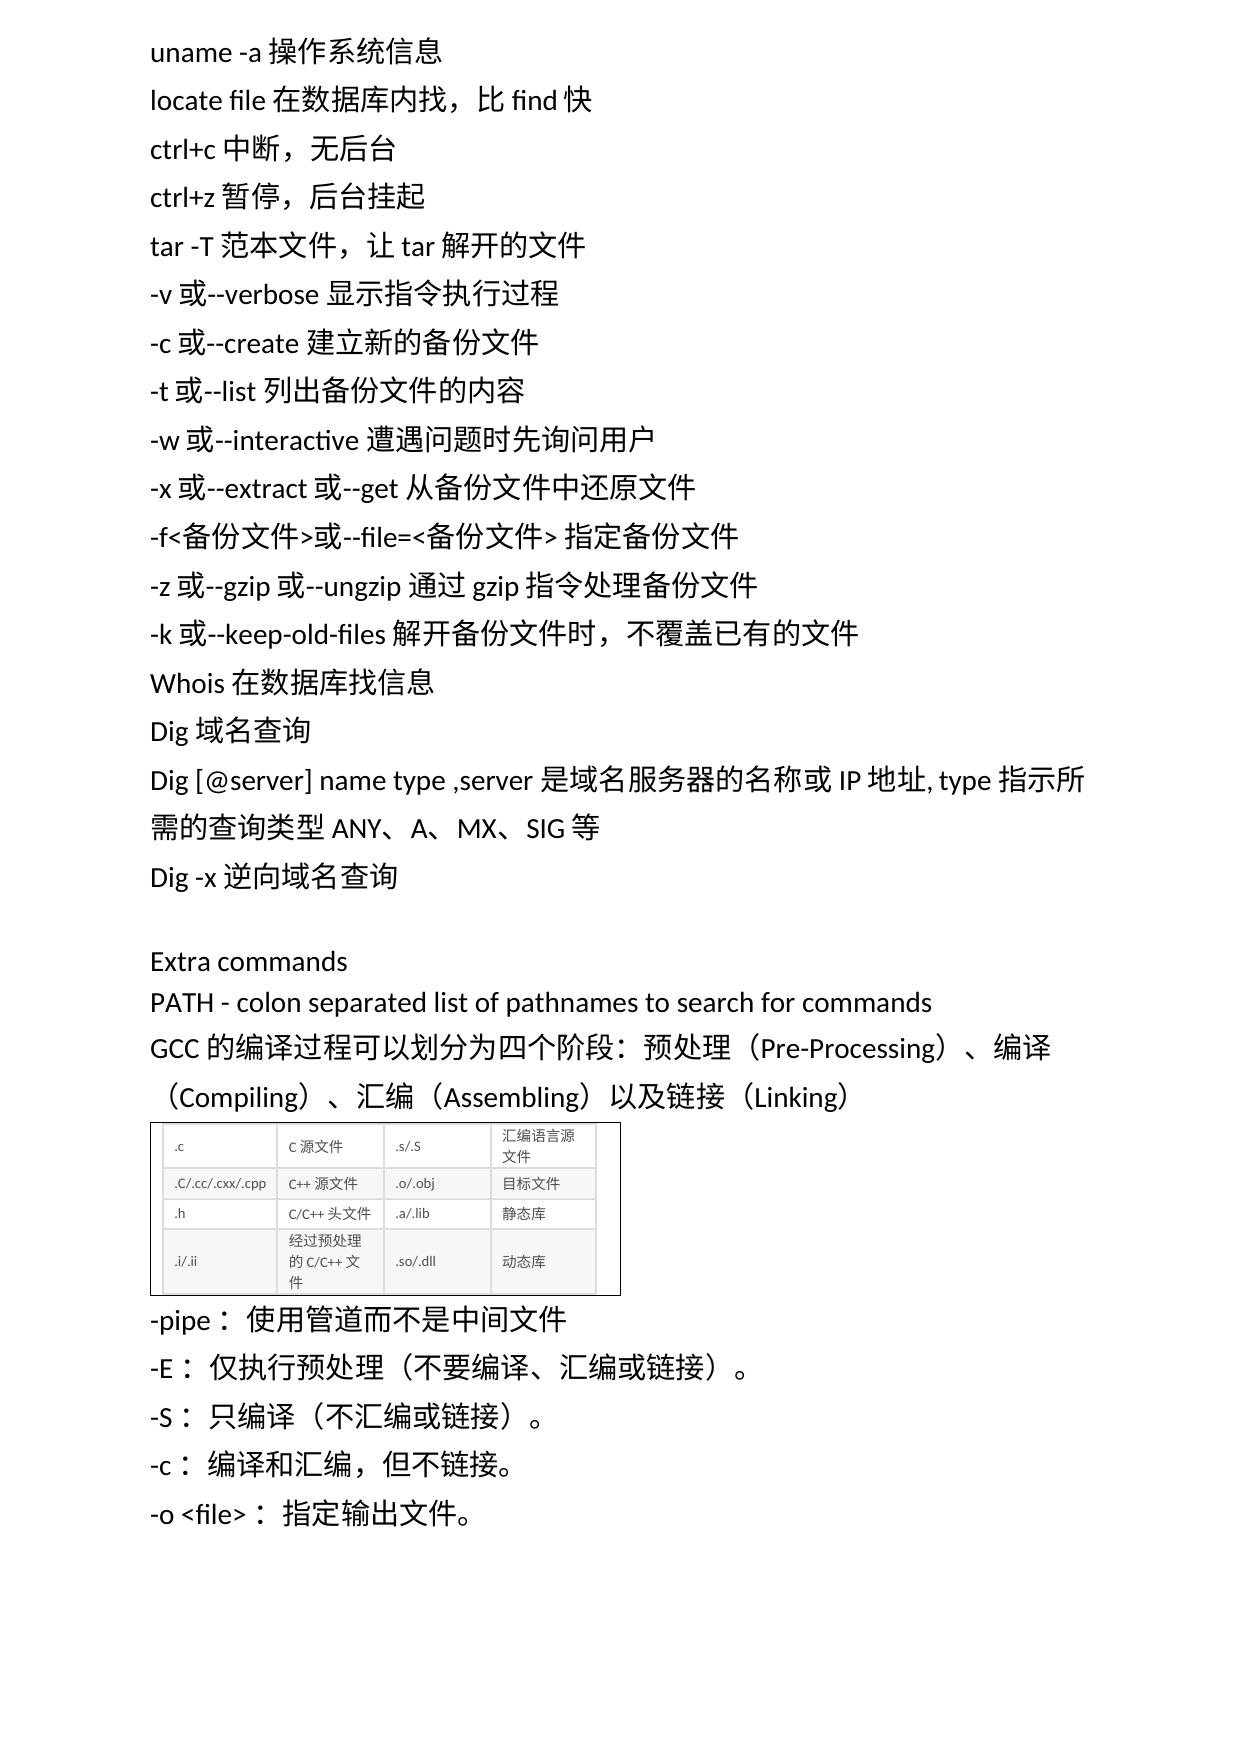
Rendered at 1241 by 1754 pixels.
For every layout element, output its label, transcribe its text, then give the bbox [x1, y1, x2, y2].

text -w或--interactive 遭遇问题时先询问用户 [150, 416, 1090, 459]
text -pipe ：使用管道而不是中间文件 [150, 1296, 1090, 1339]
table_header [151, 1123, 162, 1295]
text -z或--gzip或--ungzip 通过gzip指令处理备份文件 [150, 562, 1090, 604]
text Extra commands [150, 943, 1090, 978]
text Dig [@server] name type ,server 是域名服务器的名称或 IP 地址, type 指示所需的查询类型 ANY、A、MX、SIG 等 [150, 756, 1090, 847]
text Dig 域名查询 [150, 708, 1090, 750]
text tar -T 范本文件，让tar解开的文件 [150, 222, 1090, 264]
text ctrl+z 暂停，后台挂起 [150, 174, 1090, 216]
text -v或--verbose 显示指令执行过程 [150, 271, 1090, 313]
text Whois 在数据库找信息 [150, 659, 1090, 701]
text Dig -x 逆向域名查询 [150, 853, 1090, 896]
text ctrl+c 中断，无后台 [150, 125, 1090, 167]
text -t或--list 列出备份文件的内容 [150, 368, 1090, 410]
text -c或--create 建立新的备份文件 [150, 319, 1090, 362]
text -E ：仅执行预处理（不要编译、汇编或链接）。 [150, 1345, 1090, 1387]
text -c ：编译和汇编，但不链接。 [150, 1442, 1090, 1484]
text locate file 在数据库内找，比find快 [150, 77, 1090, 119]
text -f<备份文件>或--file=<备份文件> 指定备份文件 [150, 513, 1090, 556]
text PATH - colon separated list of pathnames to search for commands [150, 984, 1090, 1019]
table_header [597, 1123, 620, 1295]
text -x或--extract或--get 从备份文件中还原文件 [150, 465, 1090, 507]
text GCC 的编译过程可以划分为四个阶段：预处理（Pre-Processing）、编译（Compiling）、汇编（Assembling）以及链接（Linking） [150, 1025, 1090, 1116]
text -o <file> ：指定输出文件。 [150, 1491, 1090, 1533]
text -k或--keep-old-files 解开备份文件时，不覆盖已有的文件 [150, 611, 1090, 653]
text uname -a 操作系统信息 [150, 28, 1090, 70]
text -S ：只编译（不汇编或链接）。 [150, 1393, 1090, 1436]
